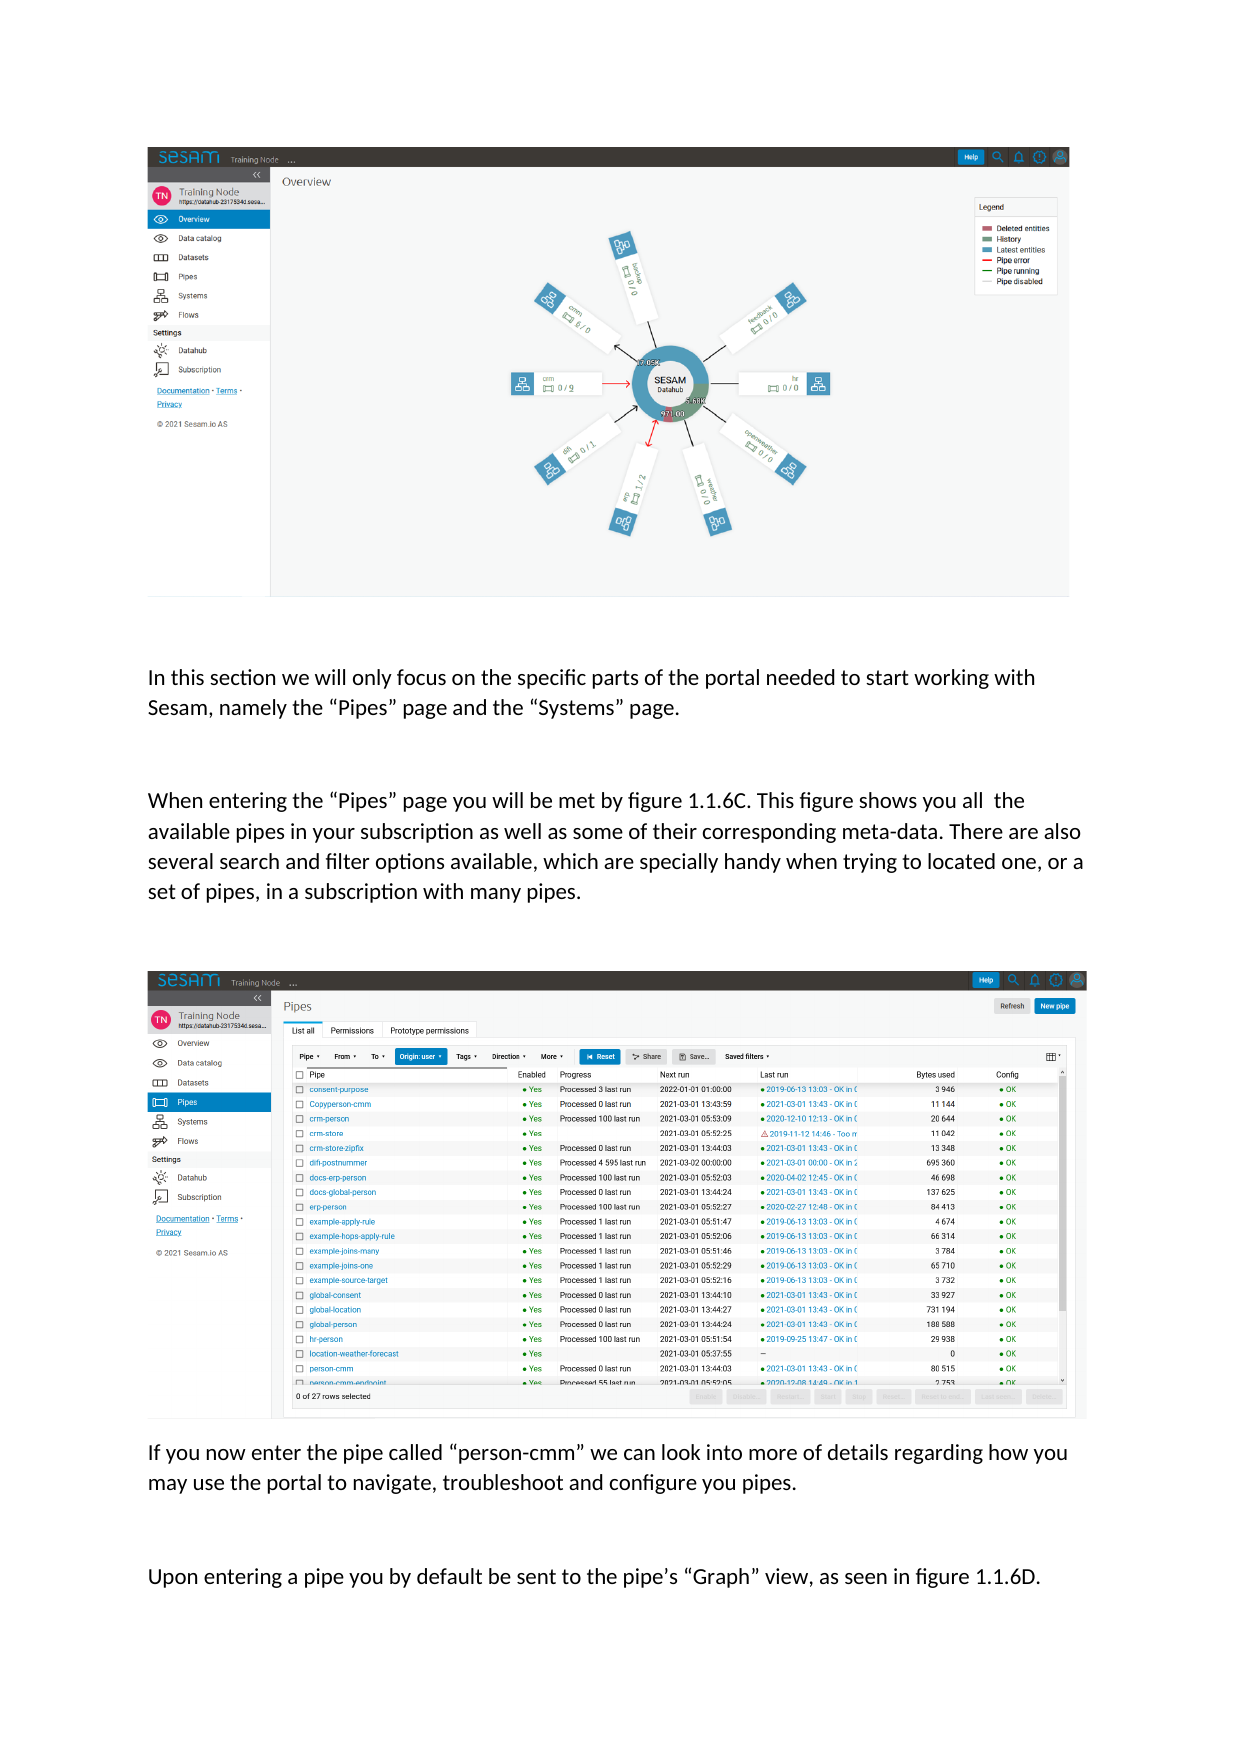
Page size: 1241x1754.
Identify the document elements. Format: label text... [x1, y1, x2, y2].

text If you now enter the pipe called “person-cmm” we can look into more of details regarding how you may use the portal to navigate, troubleshoot and configure you pipes. [148, 1438, 1093, 1496]
picture [147, 971, 1087, 1419]
picture [147, 147, 1070, 597]
text In this section we will only focus on the specific parts of the portal needed to start working with Sesam, namely the “Pipes” page and the “Systems” page. [148, 663, 1093, 721]
text When entering the “Pipes” page you will be met by figure 1.1.6C. This figure shows you all the available pipes in your subscription as well as some of their corresponding meta-data. There are also several search and filter options available, which are specially handy when trying to located one, or a set of pipes, in a subscription with many pipes. [148, 787, 1093, 905]
text Upon entering a pipe you by default be sent to the pipe’s “Graph” view, as seen in figure 1.1.6D. [148, 1562, 1093, 1590]
